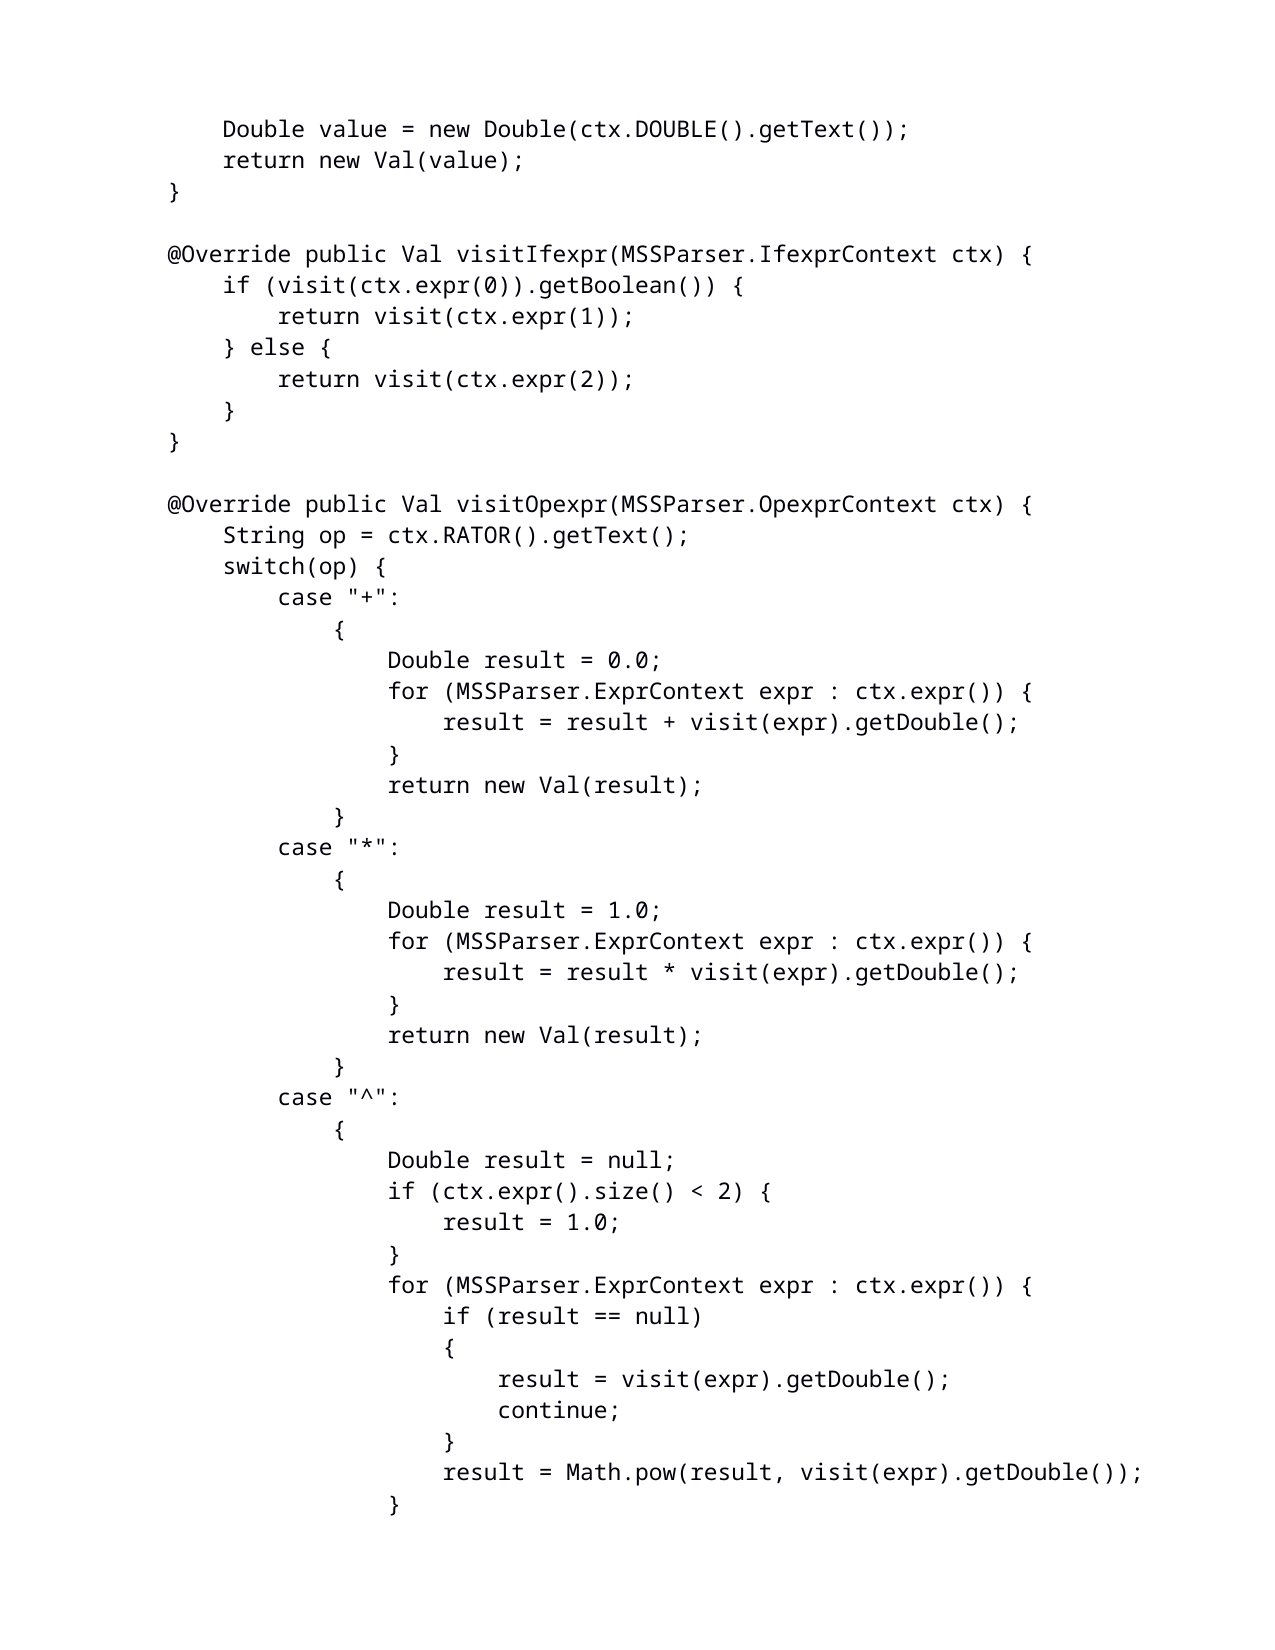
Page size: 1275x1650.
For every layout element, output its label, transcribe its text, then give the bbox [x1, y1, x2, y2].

text result = result * visit(expr).getDouble(); [112, 956, 1162, 987]
text result = 1.0; [112, 1206, 1162, 1237]
text } [112, 800, 1162, 831]
text for (MSSParser.ExprContext expr : ctx.expr()) { [112, 675, 1162, 706]
text @Override public Val visitIfexpr(MSSParser.IfexprContext ctx) { [112, 237, 1162, 269]
text if (ctx.expr().size() < 2) { [112, 1175, 1162, 1206]
text return visit(ctx.expr(2)); [112, 362, 1162, 394]
text @Override public Val visitOpexpr(MSSParser.OpexprContext ctx) { [112, 487, 1162, 519]
text Double result = 0.0; [112, 644, 1162, 675]
text } [112, 987, 1162, 1019]
text } [112, 425, 1162, 456]
text { [112, 1112, 1162, 1144]
text Double value = new Double(ctx.DOUBLE().getText()); [112, 112, 1162, 144]
text Double result = null; [112, 1144, 1162, 1175]
text { [112, 612, 1162, 644]
text result = result + visit(expr).getDouble(); [112, 706, 1162, 737]
text String op = ctx.RATOR().getText(); [112, 519, 1162, 550]
text } [112, 737, 1162, 769]
text for (MSSParser.ExprContext expr : ctx.expr()) { [112, 1269, 1162, 1300]
text return new Val(result); [112, 769, 1162, 800]
text return new Val(result); [112, 1019, 1162, 1050]
text } [112, 1050, 1162, 1081]
text } [112, 394, 1162, 425]
text { [112, 1331, 1162, 1362]
text return visit(ctx.expr(1)); [112, 300, 1162, 331]
text if (visit(ctx.expr(0)).getBoolean()) { [112, 269, 1162, 300]
text return new Val(value); [112, 144, 1162, 175]
text result = visit(expr).getDouble(); [112, 1362, 1162, 1394]
text case "^": [112, 1081, 1162, 1112]
text } [112, 175, 1162, 206]
text } [112, 1425, 1162, 1456]
text Double result = 1.0; [112, 894, 1162, 925]
text } [112, 1487, 1162, 1519]
text { [112, 862, 1162, 894]
text case "+": [112, 581, 1162, 612]
text } else { [112, 331, 1162, 362]
text } [112, 1237, 1162, 1269]
text for (MSSParser.ExprContext expr : ctx.expr()) { [112, 925, 1162, 956]
text switch(op) { [112, 550, 1162, 581]
text continue; [112, 1394, 1162, 1425]
text if (result == null) [112, 1300, 1162, 1331]
text result = Math.pow(result, visit(expr).getDouble()); [112, 1456, 1162, 1487]
text case "*": [112, 831, 1162, 862]
